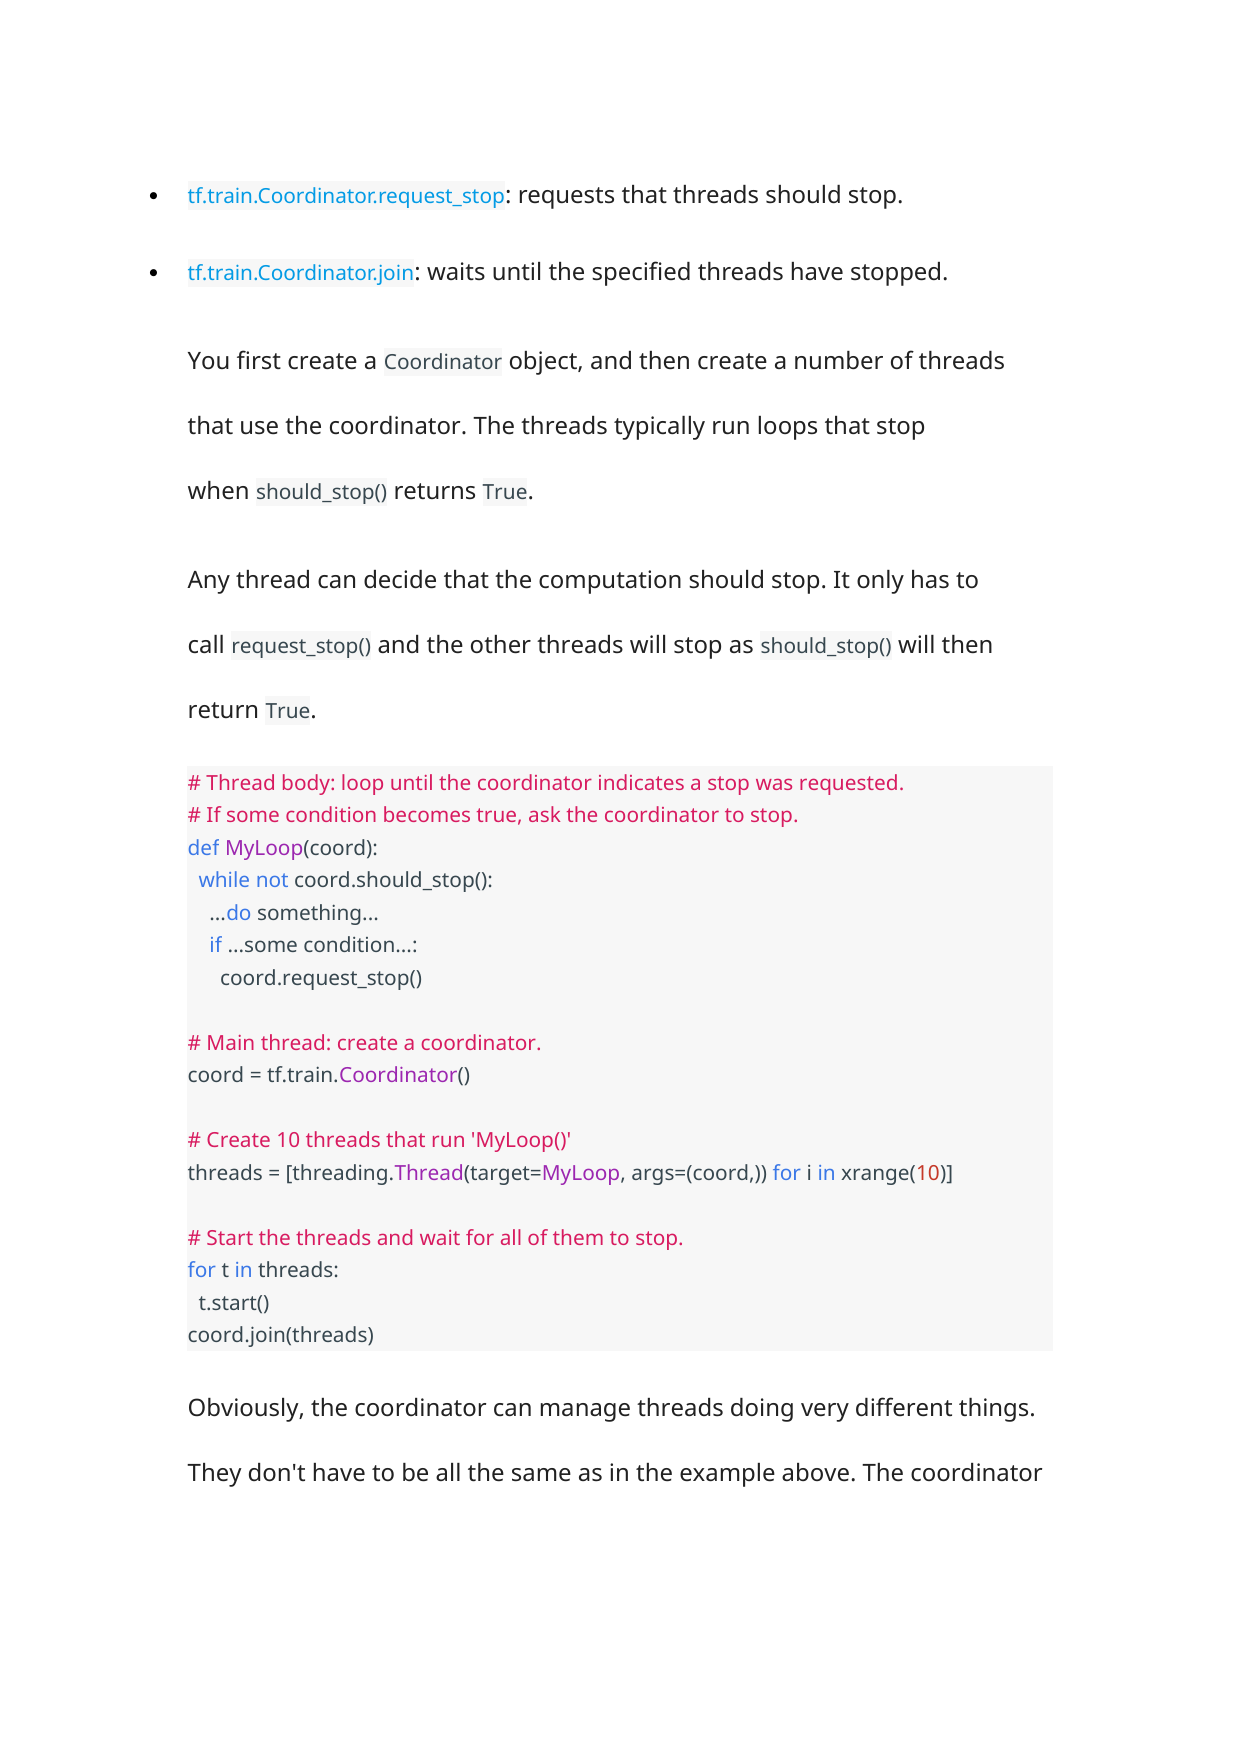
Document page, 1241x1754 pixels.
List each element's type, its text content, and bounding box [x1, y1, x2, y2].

text # Thread body: loop until the coordinator indicates a stop was requested. # If some condition becomes true, ask the coordinator to stop. def MyLoop(coord): while not coord.should_stop(): ...do something... if ...some condition...: coord.request_stop() # Main thread: create a coordinator. coord = tf.train.Coordinator() # Create 10 threads that run 'MyLoop()' threads = [threading.Thread(target=MyLoop, args=(coord,)) for i in xrange(10)] # Start the threads and wait for all of them to stop. for t in threads: t.start() coord.join(threads) [187, 766, 1053, 1351]
text Any thread can decide that the computation should stop. It only has to call request_stop() and the other threads will stop as should_stop() will then return True. [187, 547, 1053, 742]
list tf.train.Coordinator.join: waits until the specified threads have stopped. [150, 239, 1053, 304]
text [187, 1375, 1053, 1505]
text You first create a Coordinator object, and then create a number of threads that use the coordinator. The threads typically run loops that stop when should_stop() returns True. [187, 328, 1053, 523]
list tf.train.Coordinator.request_stop: requests that threads should stop. [150, 162, 1053, 227]
